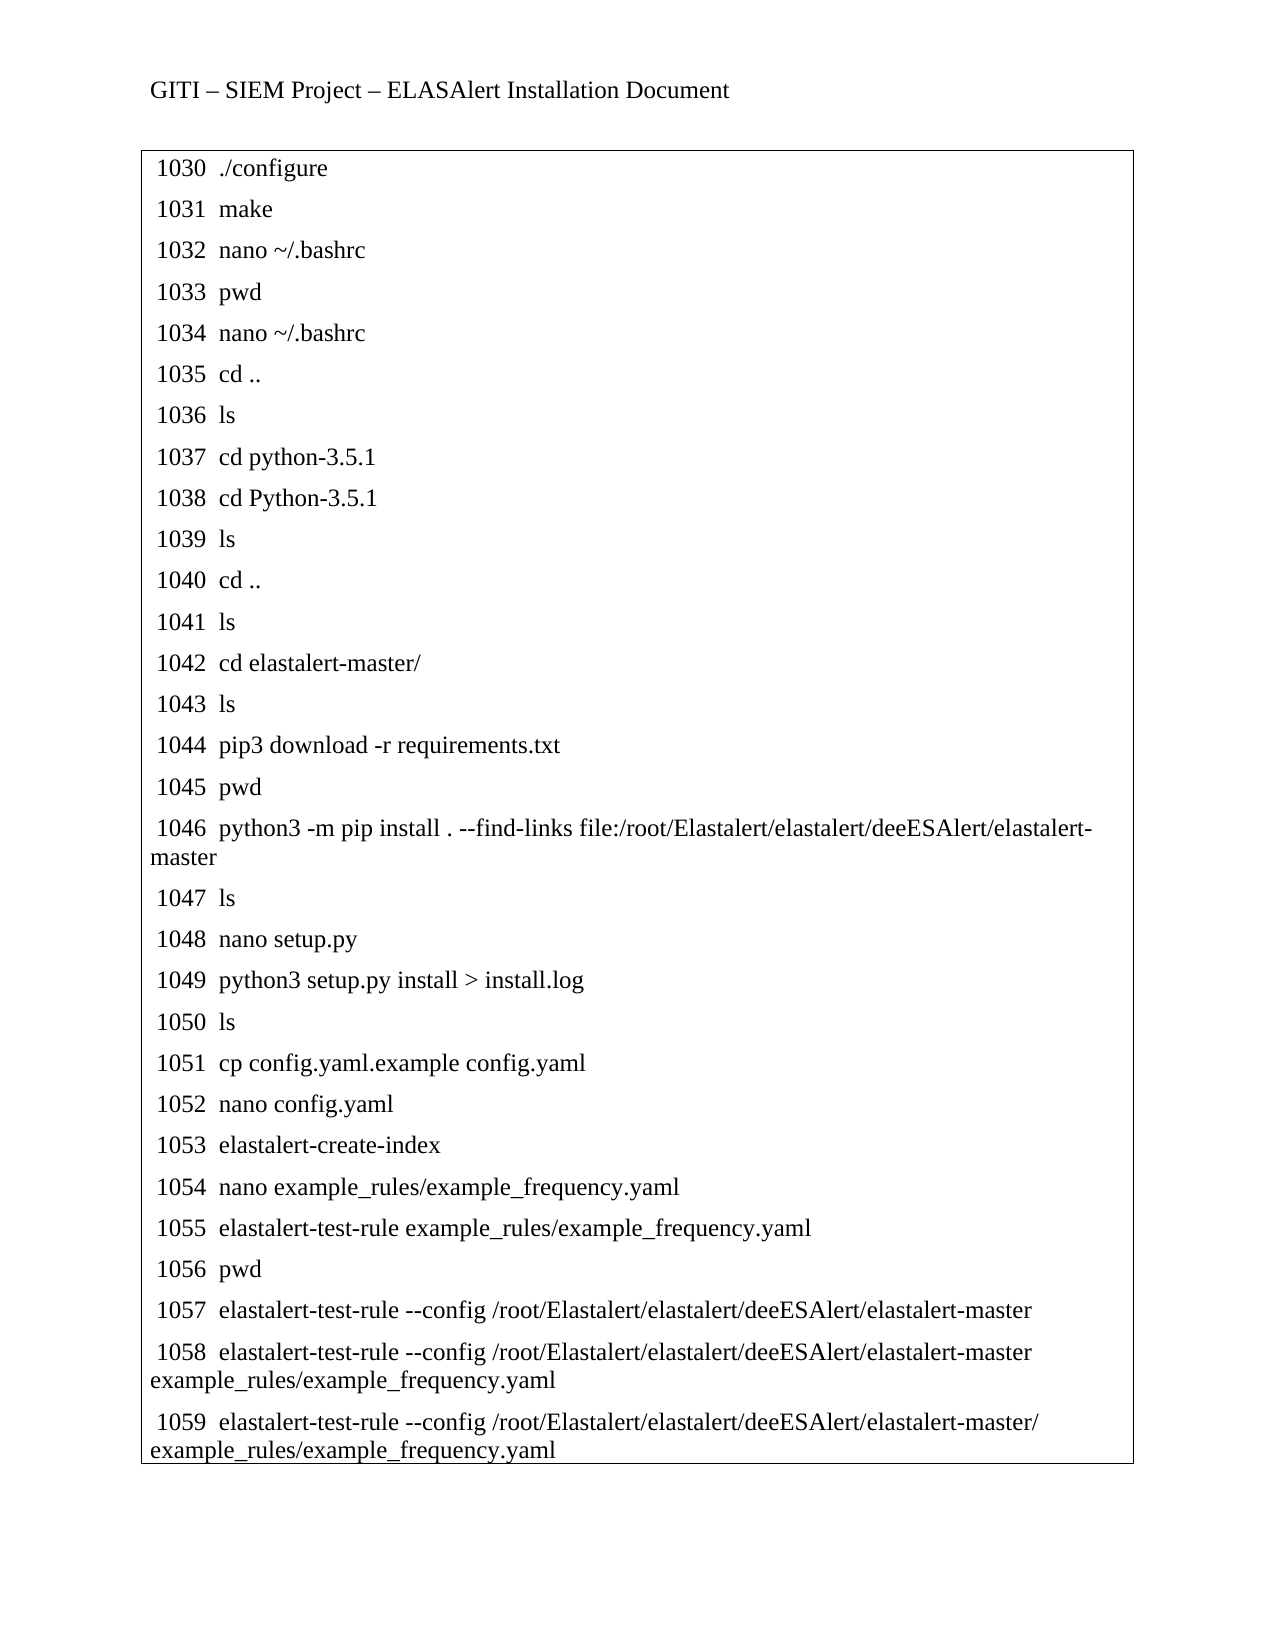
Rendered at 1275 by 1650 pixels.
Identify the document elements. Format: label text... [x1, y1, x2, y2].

text 1040 cd .. [142, 562, 1133, 594]
text 1030 ./configure [142, 151, 1133, 182]
text 1046 python3 -m pip install . --find-links file:/root/Elastalert/elastalert/deeESAlert/elastalert-master [142, 810, 1133, 871]
text 1052 nano config.yaml [142, 1086, 1133, 1118]
text 1033 pwd [142, 274, 1133, 306]
text 1031 make [142, 191, 1133, 223]
text 1054 nano example_rules/example_frequency.yaml [142, 1169, 1133, 1201]
text 1051 cp config.yaml.example config.yaml [142, 1045, 1133, 1077]
text 1036 ls [142, 397, 1133, 429]
text 1041 ls [142, 604, 1133, 636]
text 1055 elastalert-test-rule example_rules/example_frequency.yaml [142, 1210, 1133, 1242]
text 1058 elastalert-test-rule --config /root/Elastalert/elastalert/deeESAlert/elastalert-master example_rules/example_frequency.yaml [142, 1334, 1133, 1394]
text 1053 elastalert-create-index [142, 1127, 1133, 1159]
text 1049 python3 setup.py install > install.log [142, 962, 1133, 994]
text 1045 pwd [142, 769, 1133, 801]
text 1050 ls [142, 1004, 1133, 1036]
text 1038 cd Python-3.5.1 [142, 480, 1133, 512]
text 1057 elastalert-test-rule --config /root/Elastalert/elastalert/deeESAlert/elastalert-master [142, 1292, 1133, 1324]
text 1047 ls [142, 880, 1133, 912]
text 1034 nano ~/.bashrc [142, 315, 1133, 347]
text 1048 nano setup.py [142, 921, 1133, 953]
text 1043 ls [142, 686, 1133, 718]
text 1044 pip3 download -r requirements.txt [142, 727, 1133, 759]
text 1042 cd elastalert-master/ [142, 645, 1133, 677]
text 1039 ls [142, 521, 1133, 553]
text 1037 cd python-3.5.1 [142, 439, 1133, 471]
text 1056 pwd [142, 1251, 1133, 1283]
text 1032 nano ~/.bashrc [142, 232, 1133, 264]
text 1059 elastalert-test-rule --config /root/Elastalert/elastalert/deeESAlert/elastalert-master/ example_rules/example_frequency.yaml [142, 1404, 1133, 1463]
text 1035 cd .. [142, 356, 1133, 388]
